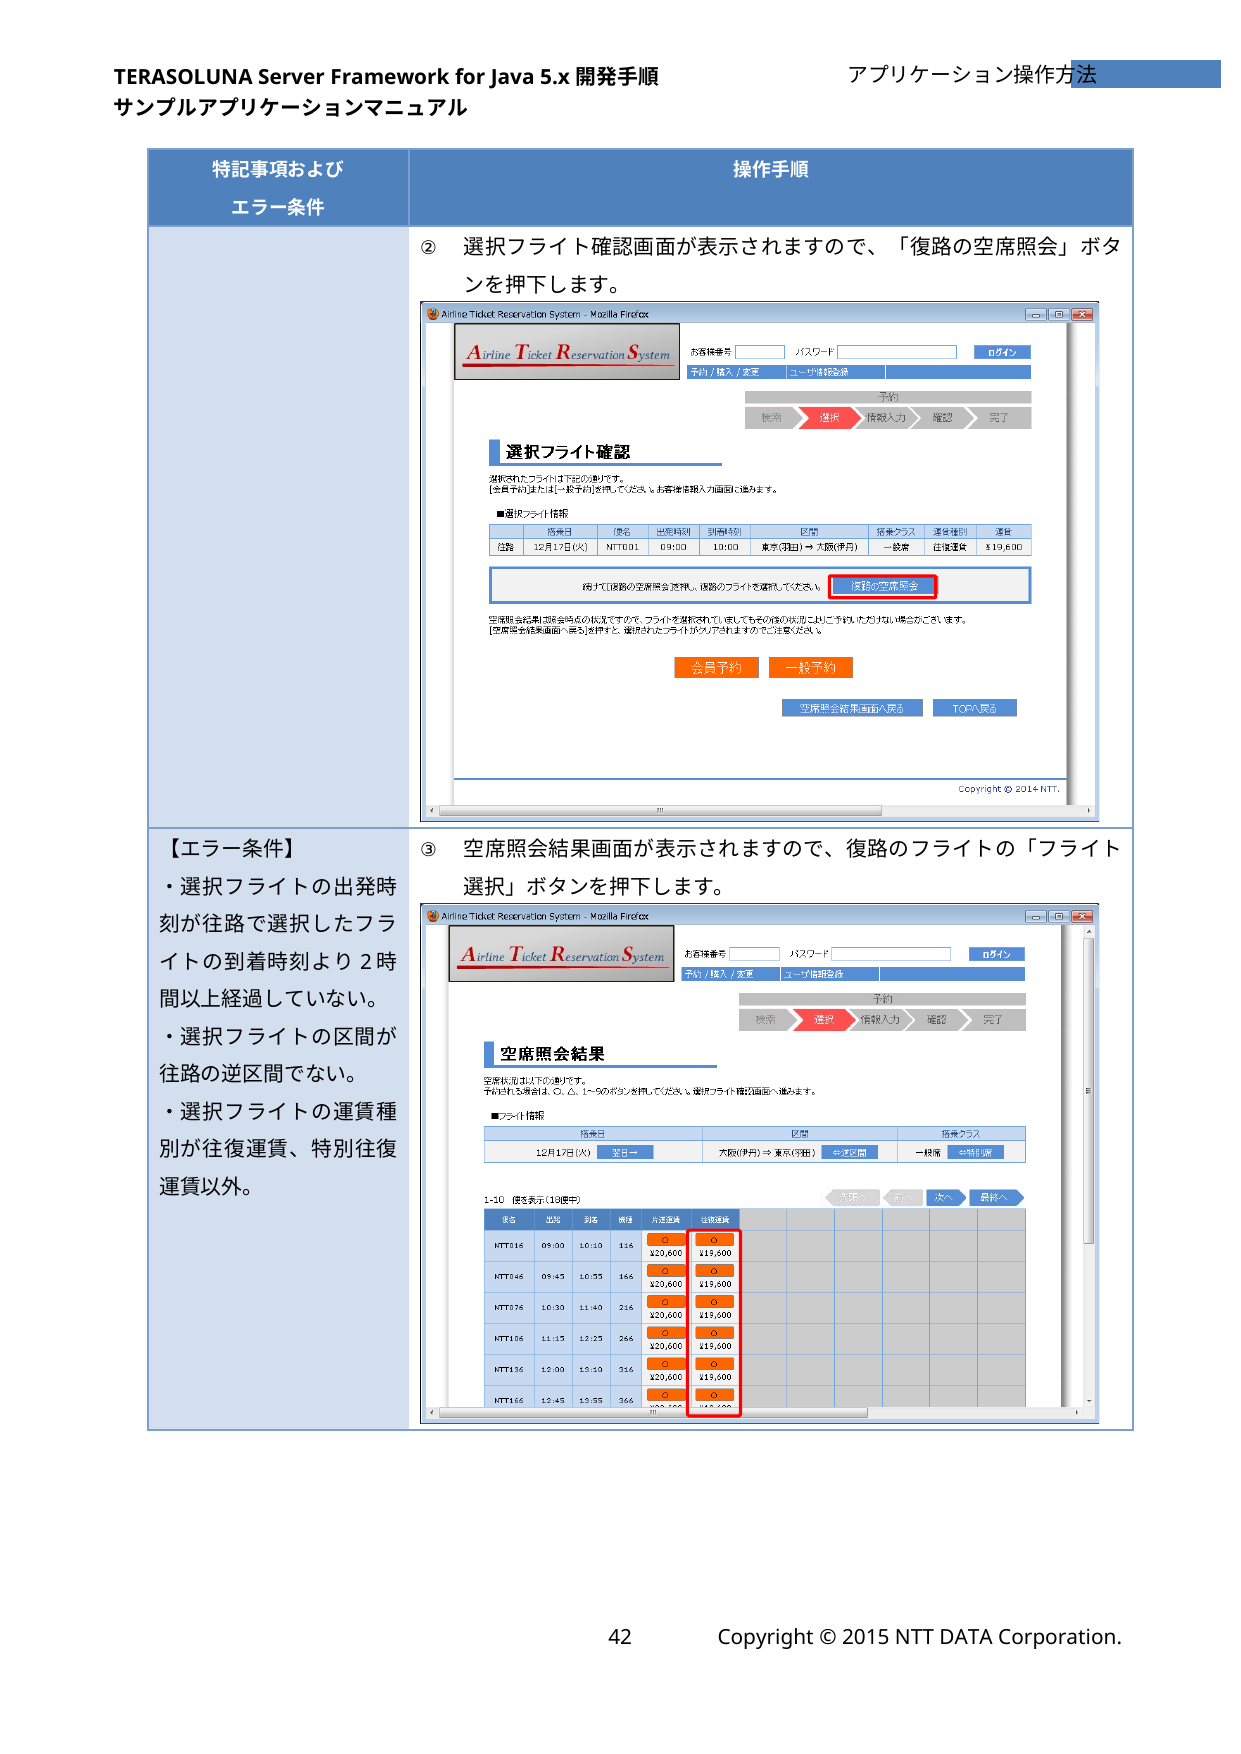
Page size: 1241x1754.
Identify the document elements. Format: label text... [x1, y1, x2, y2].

table_cell 空席照会結果画面が表示されますので、復路のフライトの「フライト選択」ボタンを押下します。 [409, 829, 1132, 1429]
picture [420, 903, 1100, 1424]
table_cell 選択フライト確認画面が表示されますので、「復路の空席照会」ボタンを押下します。 [409, 227, 1132, 827]
table_cell 【エラー条件】 ・選択フライトの出発時刻が往路で選択したフライトの到着時刻より2時間以上経過していない。 ・選択フライトの区間が往路の逆区間でない。 ・選択フライトの運賃種別が往復運賃、特別往復運賃以外。 [149, 829, 409, 1429]
table_cell [149, 227, 409, 827]
picture [420, 301, 1100, 822]
table_header 特記事項および エラー条件 [149, 150, 408, 225]
table_header 操作手順 [410, 150, 1132, 225]
